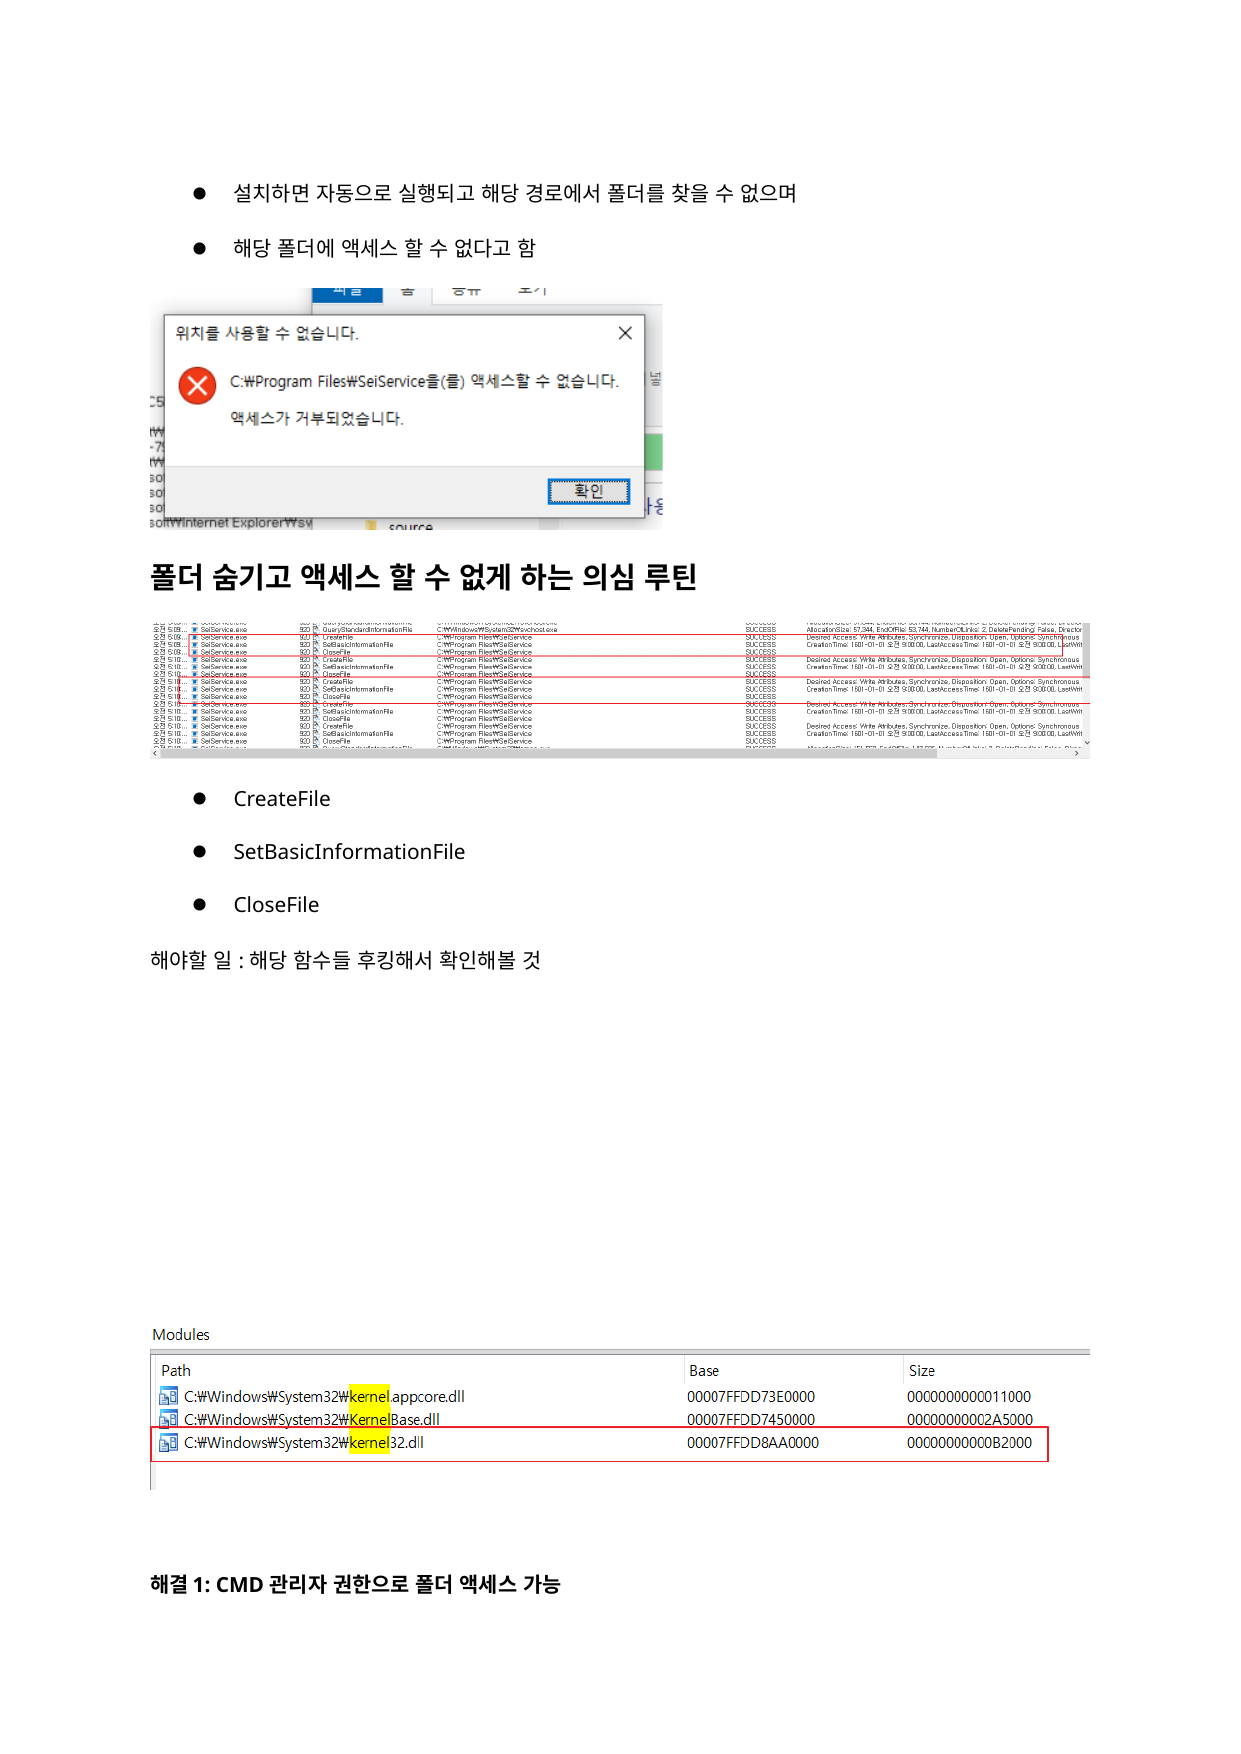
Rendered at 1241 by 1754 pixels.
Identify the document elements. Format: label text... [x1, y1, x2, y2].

picture [150, 288, 663, 530]
picture [150, 623, 1091, 759]
picture [150, 1320, 1091, 1490]
text 폴더 숨기고 액세스 할 수 없게 하는 의심 루틴 [150, 554, 1090, 597]
list 해당 폴더에 액세스 할 수 없다고 함 [192, 233, 1090, 263]
text 해결1: CMD 관리자 권한으로 폴더 액세스 가능 [150, 1568, 1090, 1598]
text 해야할 일 : 해당 함수들 후킹해서 확인해볼 것 [150, 944, 1090, 974]
list SetBasicInformationFile [192, 837, 1090, 866]
list CreateFile [192, 784, 1090, 812]
list 설치하면 자동으로 실행되고 해당 경로에서 폴더를 찾을 수 없으며 [192, 177, 1090, 207]
list CloseFile [192, 891, 1090, 919]
